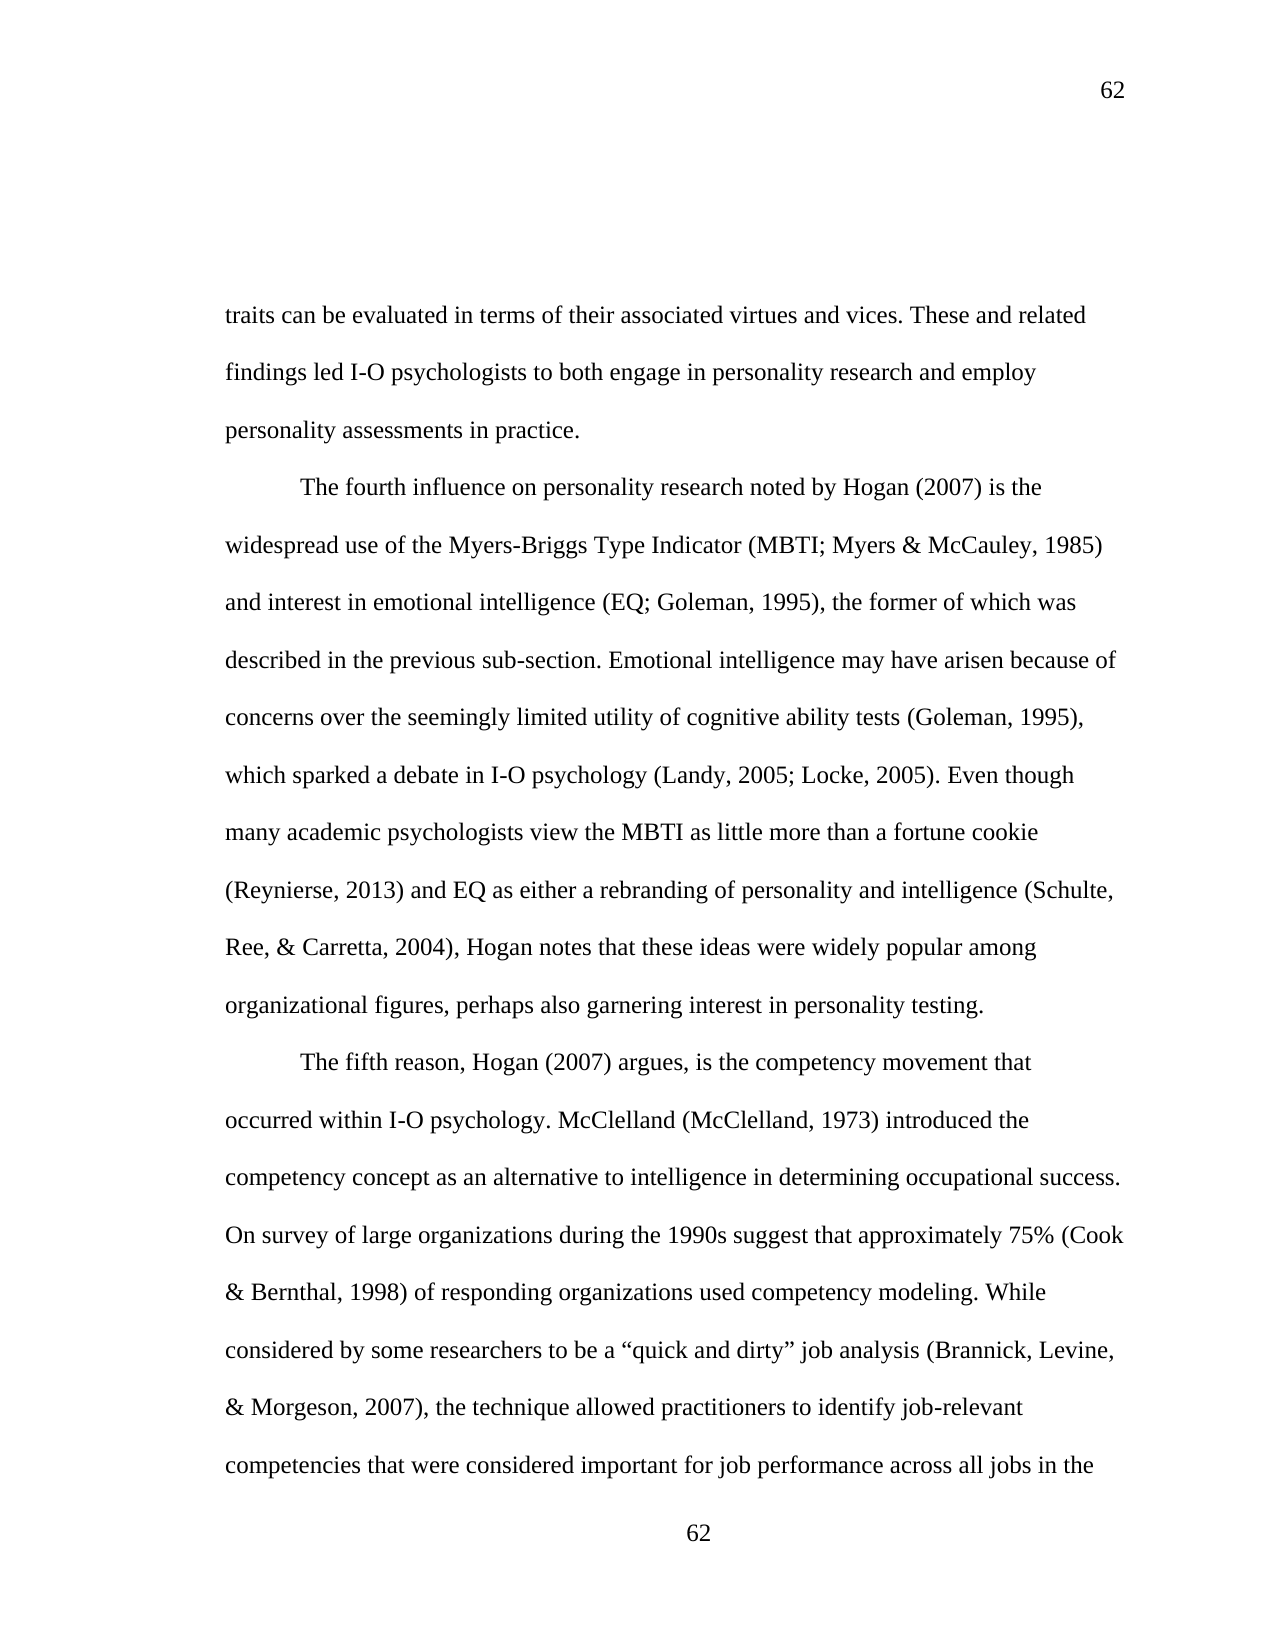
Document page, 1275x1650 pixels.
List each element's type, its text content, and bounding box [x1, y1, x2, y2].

text The fourth influence on personality research noted by Hogan (2007) is the widespread use of the Myers-Briggs Type Indicator (MBTI; Myers & McCauley, 1985) and interest in emotional intelligence (EQ; Goleman, 1995), the former of which was described in the previous sub-section. Emotional intelligence may have arisen because of concerns over the seemingly limited utility of cognitive ability tests (Goleman, 1995), which sparked a debate in I-O psychology (Landy, 2005; Locke, 2005). Even though many academic psychologists view the MBTI as little more than a fortune cookie (Reynierse, 2013) and EQ as either a rebranding of personality and intelligence (Schulte, Ree, & Carretta, 2004), Hogan notes that these ideas were widely popular among organizational figures, perhaps also garnering interest in personality testing. [225, 472, 1125, 1019]
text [225, 300, 1125, 444]
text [225, 1047, 1125, 1479]
